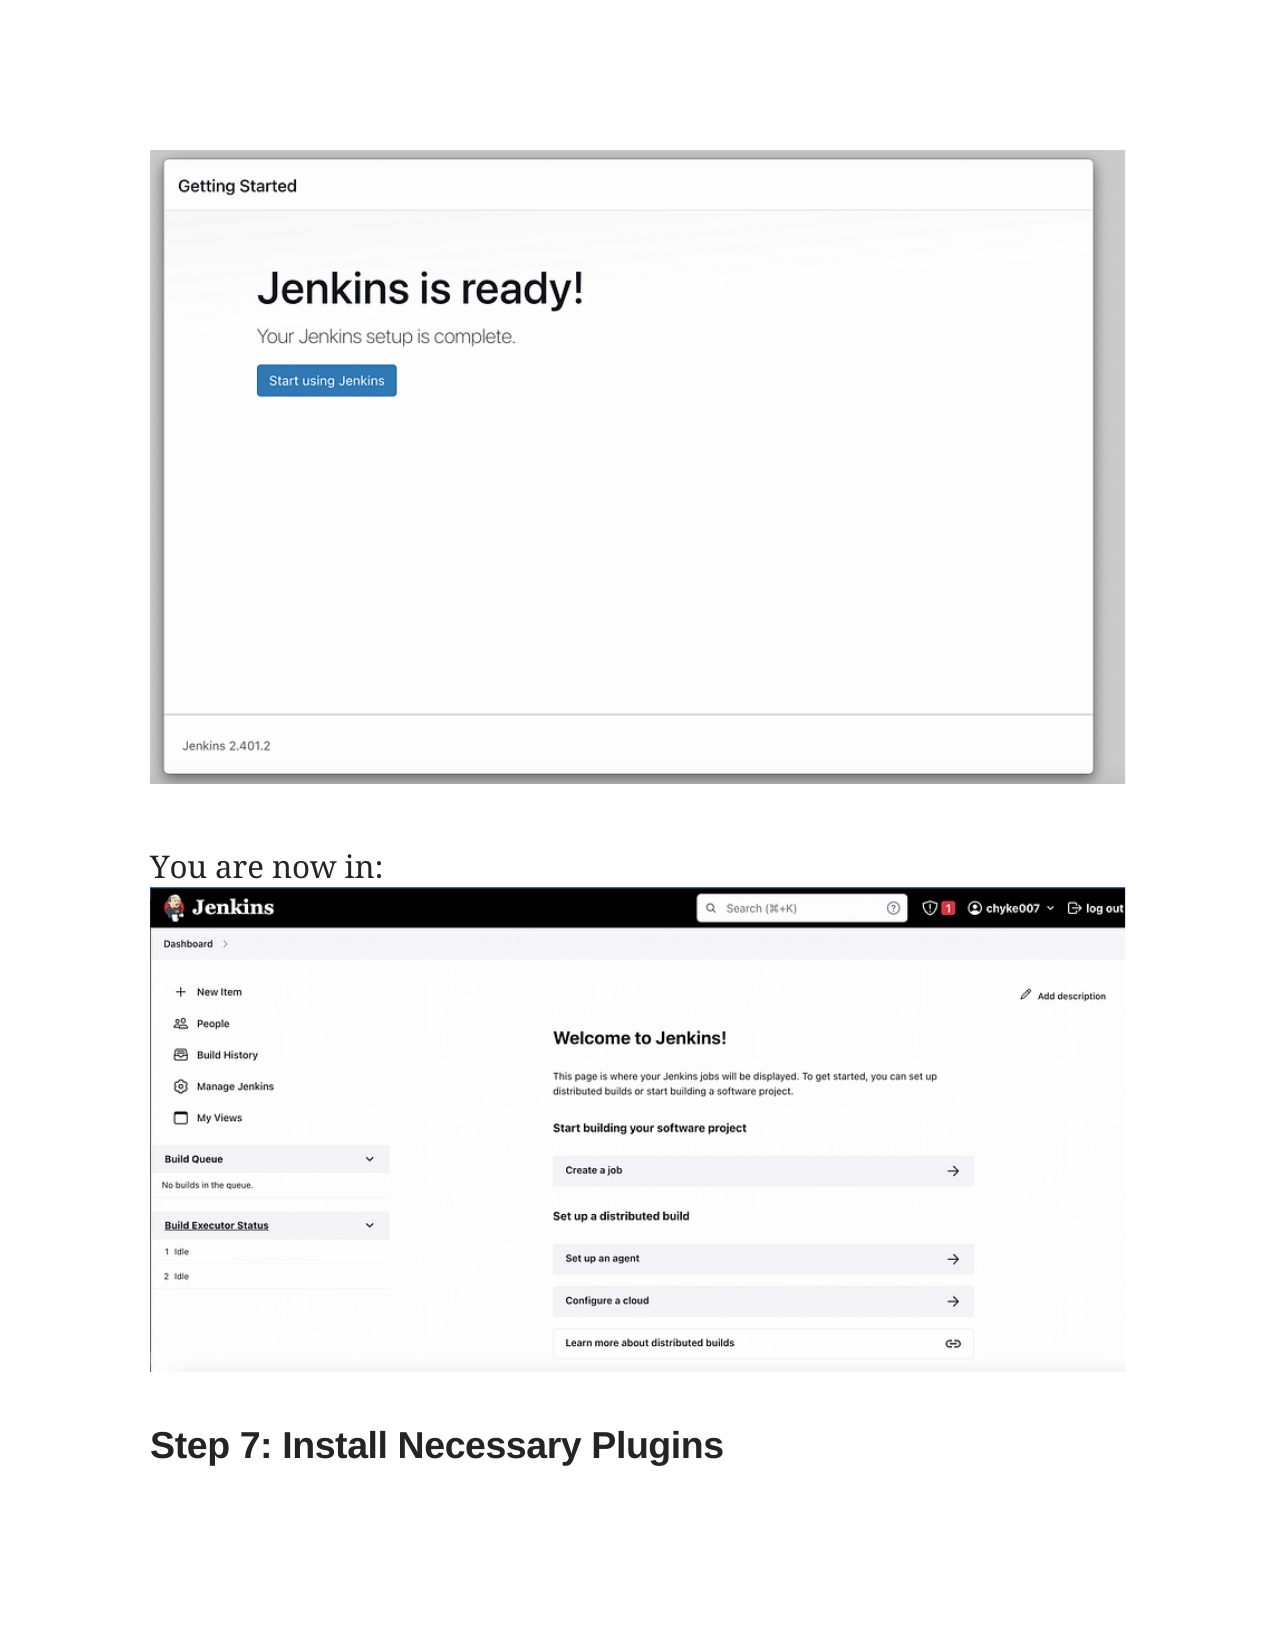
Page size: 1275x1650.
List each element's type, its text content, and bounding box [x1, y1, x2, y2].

text Step 7: Install Necessary Plugins [150, 1420, 1125, 1467]
text You are now in: [150, 838, 1125, 887]
picture [150, 150, 1125, 784]
picture [150, 887, 1125, 1372]
